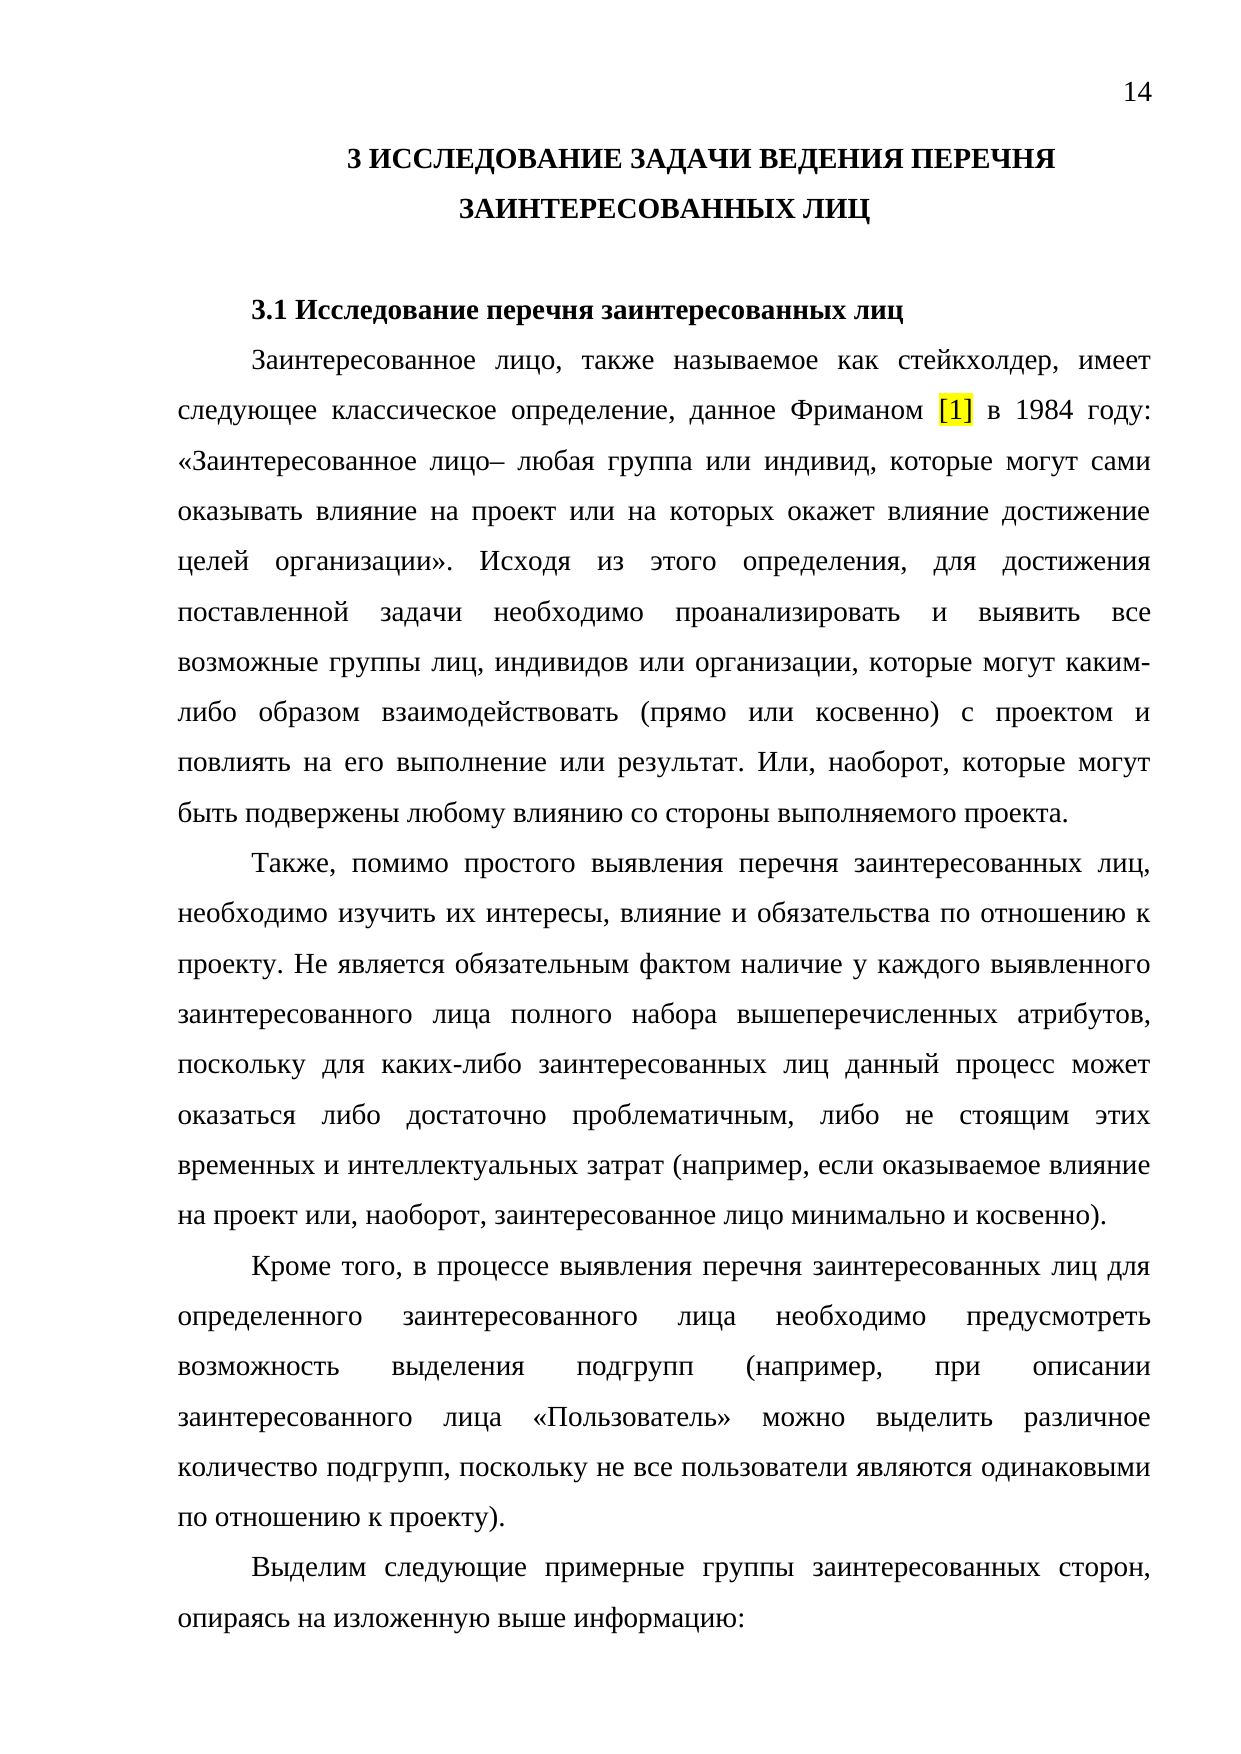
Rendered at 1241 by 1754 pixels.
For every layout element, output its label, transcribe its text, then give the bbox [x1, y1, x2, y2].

text Выделим следующие примерные группы заинтересованных сторон, опираясь на изложенную выше информацию: [177, 1549, 1152, 1633]
text Кроме того, в процессе выявления перечня заинтересованных лиц для определенного заинтересованного лица необходимо предусмотреть возможность выделения подгрупп (например, при описании заинтересованного лица «Пользователь» можно выделить различное количество подгрупп, поскольку не все пользователи являются одинаковыми по отношению к проекту). [177, 1248, 1152, 1533]
title Исследование перечня заинтересованных лиц [177, 292, 1152, 325]
subtitle ИССЛЕДОВАНИЕ ЗАДАЧИ ВЕДЕНИЯ ПЕРЕЧНЯ ЗАИНТЕРЕСОВАННЫХ ЛИЦ [177, 141, 1152, 225]
text Заинтересованное лицо, также называемое как стейкхолдер, имеет следующее классическое определение, данное Фриманом [1] в 1984 году: «Заинтересованное лицо– любая группа или индивид, которые могут сами оказывать влияние на проект или на которых окажет влияние достижение целей организации». Исходя из этого определения, для достижения поставленной задачи необходимо проанализировать и выявить все возможные группы лиц, индивидов или организации, которые могут каким-либо образом взаимодействовать (прямо или косвенно) с проектом и повлиять на его выполнение или результат. Или, наоборот, которые могут быть подвержены любому влиянию со стороны выполняемого проекта. [177, 342, 1152, 828]
text Также, помимо простого выявления перечня заинтересованных лиц, необходимо изучить их интересы, влияние и обязательства по отношению к проекту. Не является обязательным фактом наличие у каждого выявленного заинтересованного лица полного набора вышеперечисленных атрибутов, поскольку для каких-либо заинтересованных лиц данный процесс может оказаться либо достаточно проблематичным, либо не стоящим этих временных и интеллектуальных затрат (например, если оказываемое влияние на проект или, наоборот, заинтересованное лицо минимально и косвенно). [177, 845, 1152, 1231]
